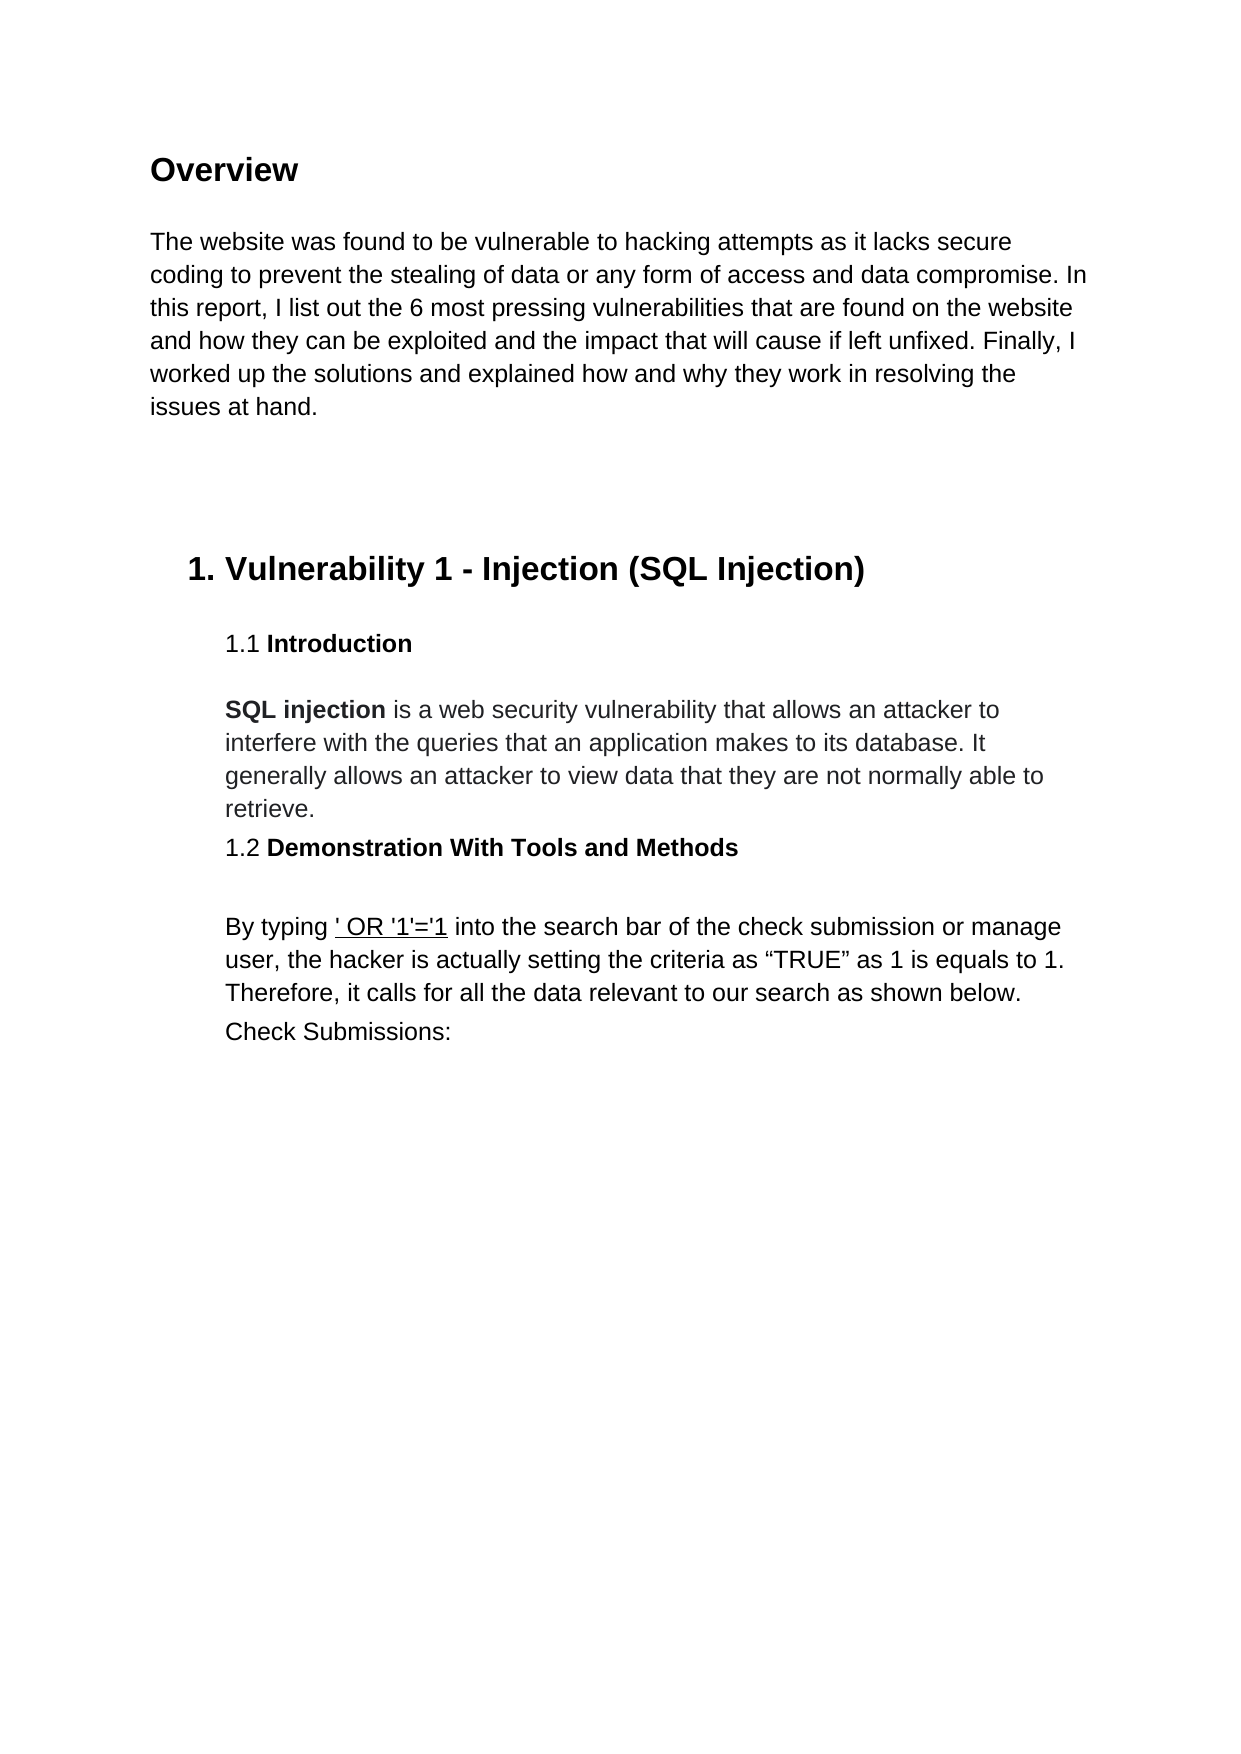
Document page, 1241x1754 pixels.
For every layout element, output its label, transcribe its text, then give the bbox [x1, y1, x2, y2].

text By typing ' OR '1'='1 into the search bar of the check submission or manage user, the hacker is actually setting the criteria as “TRUE” as 1 is equals to 1. Therefore, it calls for all the data relevant to our search as shown below. [225, 912, 1090, 1007]
text 1.2 Demonstration With Tools and Methods [225, 833, 1090, 862]
text Overview [150, 150, 1090, 188]
text 1.1 Introduction [150, 629, 1090, 658]
text The website was found to be vulnerable to hacking attempts as it lacks secure coding to prevent the stealing of data or any form of access and data compromise. In this report, I list out the 6 most pressing vulnerabilities that are found on the website and how they can be exploited and the impact that will cause if left unfixed. Finally, I worked up the solutions and explained how and why they work in resolving the issues at hand. [150, 227, 1090, 421]
list Vulnerability 1 - Injection (SQL Injection) [187, 549, 1090, 587]
text Check Submissions: [225, 1017, 1090, 1046]
text SQL injection is a web security vulnerability that allows an attacker to interfere with the queries that an application makes to its database. It generally allows an attacker to view data that they are not normally able to retrieve. [225, 695, 1090, 823]
